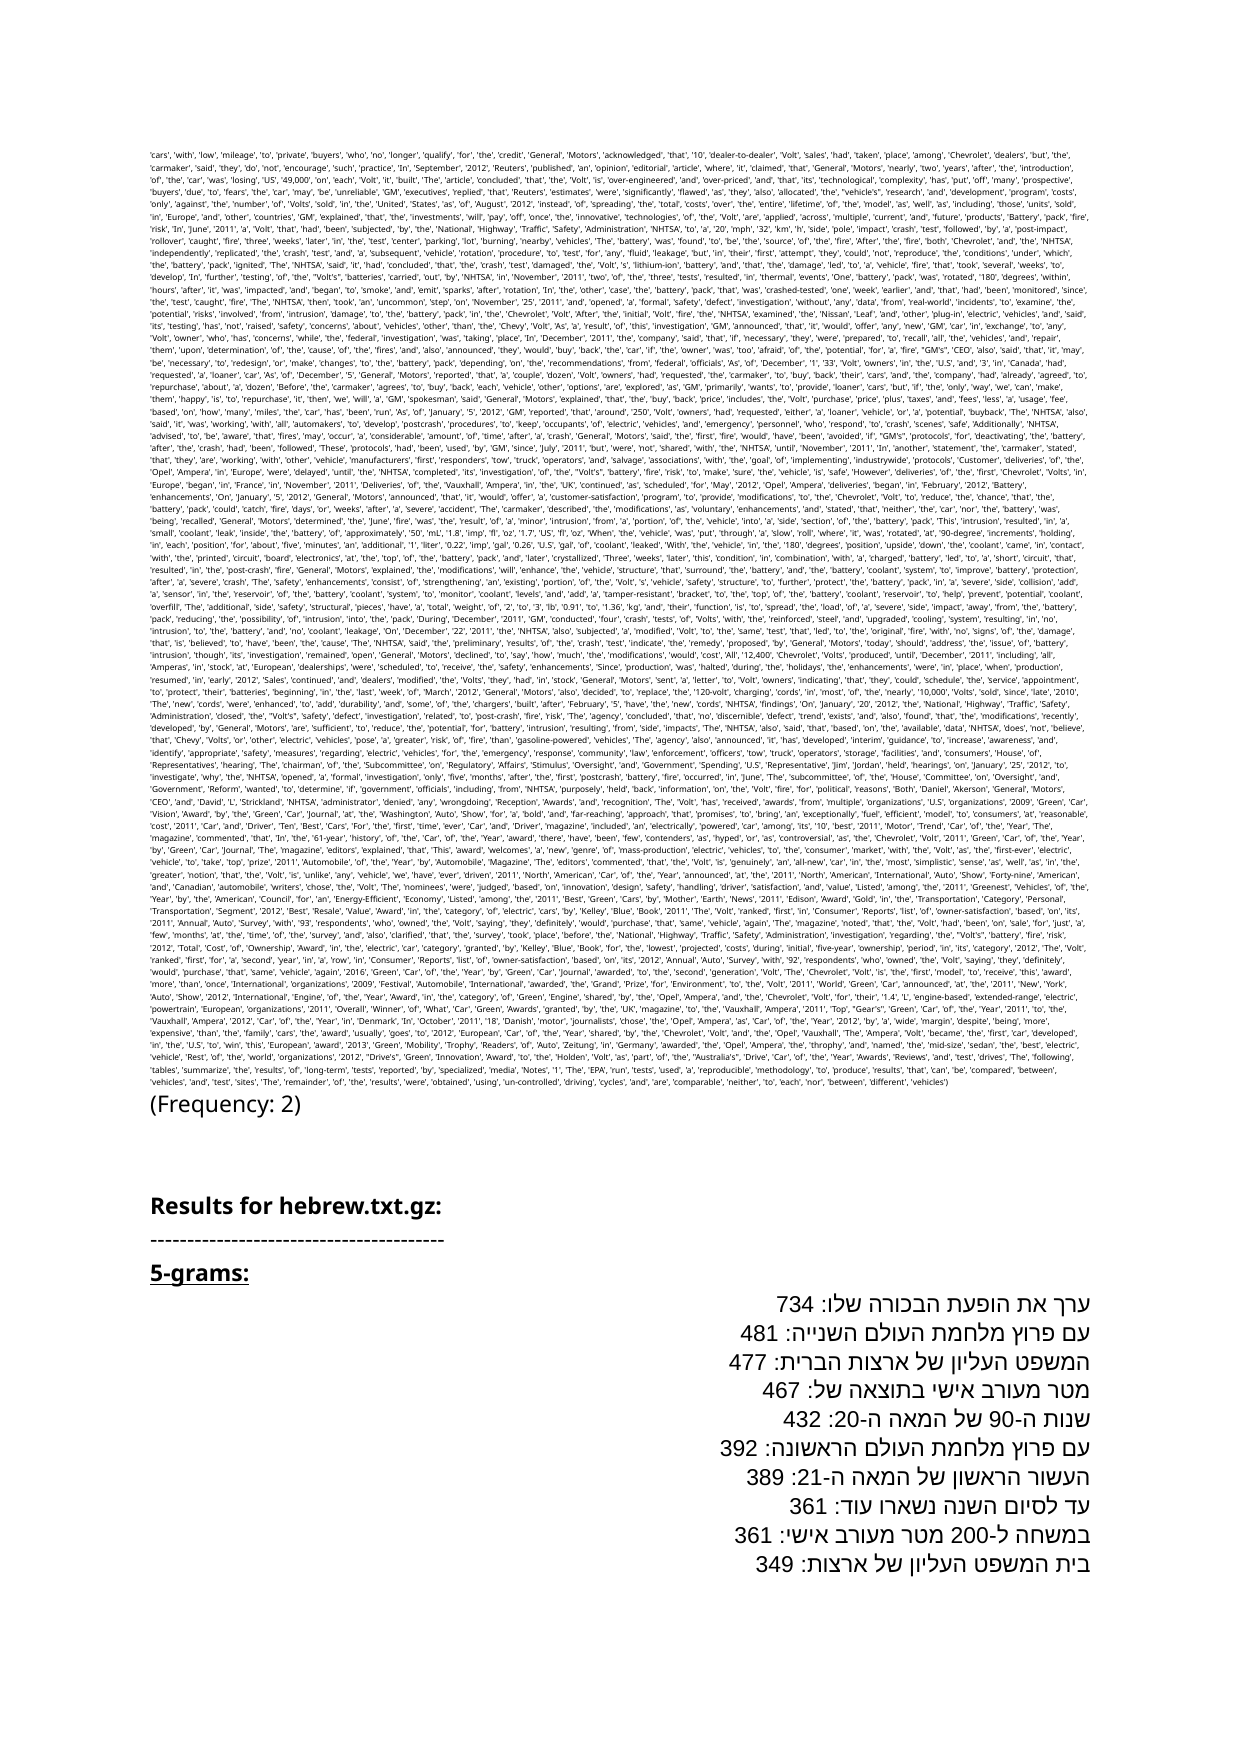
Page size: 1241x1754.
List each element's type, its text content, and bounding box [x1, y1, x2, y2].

text עם פרוץ מלחמת העולם הראשונה: 392 [150, 1435, 1090, 1462]
text (Frequency: 2) [150, 1088, 1090, 1120]
text המשפט העליון של ארצות הברית: 477 [150, 1349, 1090, 1375]
text עם פרוץ מלחמת העולם השנייה: 481 [150, 1320, 1090, 1346]
text במשחה ל-200 מטר מעורב אישי: 361 [150, 1522, 1090, 1548]
text שנות ה-90 של המאה ה-20: 432 [150, 1406, 1090, 1433]
text ---------------------------------------- [150, 1223, 1090, 1255]
text בית המשפט העליון של ארצות: 349 [150, 1551, 1090, 1577]
text עד לסיום השנה נשארו עוד: 361 [150, 1493, 1090, 1519]
text 5-grams: [150, 1257, 1090, 1288]
text מטר מעורב אישי בתוצאה של: 467 [150, 1377, 1090, 1404]
text העשור הראשון של המאה ה-21: 389 [150, 1464, 1090, 1490]
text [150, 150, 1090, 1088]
text Results for hebrew.txt.gz: [150, 1190, 1090, 1221]
text ערך את הופעת הבכורה שלו: 734 [150, 1291, 1090, 1317]
